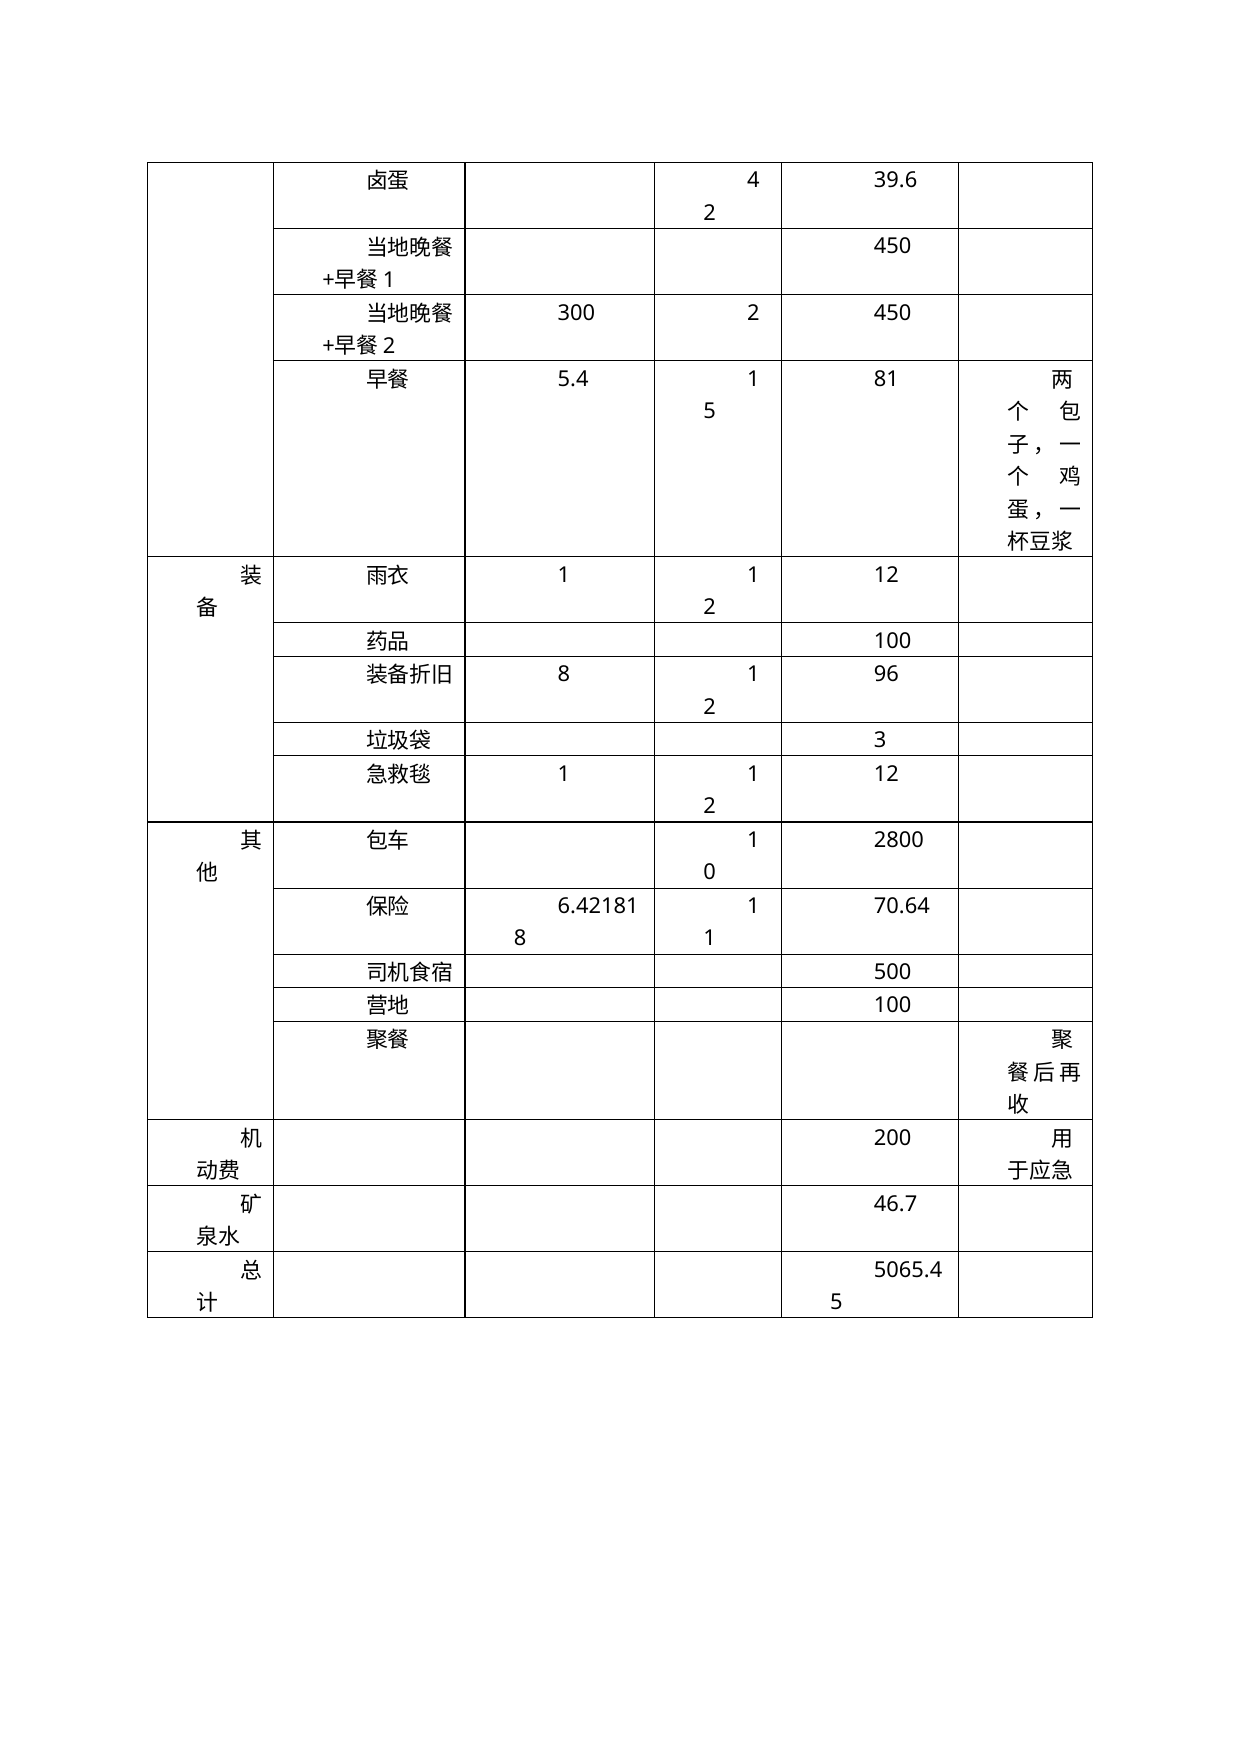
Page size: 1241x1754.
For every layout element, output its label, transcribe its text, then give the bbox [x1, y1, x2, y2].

table_cell [959, 557, 1092, 622]
table_cell 矿泉水 [148, 1186, 273, 1251]
table_cell 当地晚餐+早餐1 [274, 229, 464, 294]
table_cell [466, 1120, 654, 1185]
table_cell [466, 1252, 654, 1317]
table_cell 5.4 [466, 361, 654, 556]
table_cell 机动费 [148, 1120, 273, 1185]
table_cell 两个包子，一个鸡蛋，一杯豆浆 [959, 361, 1092, 556]
table_cell 8 [466, 657, 654, 722]
table_cell [959, 657, 1092, 722]
table_cell 早餐 [274, 361, 464, 556]
table_cell 96 [782, 657, 958, 722]
table_cell 12 [782, 557, 958, 622]
table_cell 聚餐 [274, 1022, 464, 1119]
table_cell [655, 1120, 781, 1185]
table_cell [466, 229, 654, 294]
table_cell 卤蛋 [274, 163, 464, 228]
table_cell 450 [782, 229, 958, 294]
table_cell [655, 1022, 781, 1119]
table_cell [466, 955, 654, 987]
table_cell [959, 756, 1092, 821]
table_cell [959, 163, 1092, 228]
table_cell 2800 [782, 823, 958, 887]
table_cell [959, 988, 1092, 1021]
table_cell 39.6 [782, 163, 958, 228]
table_cell 70.64 [782, 889, 958, 953]
table_cell 100 [782, 623, 958, 656]
table_cell 雨衣 [274, 557, 464, 622]
table_cell [782, 1022, 958, 1119]
table_cell [655, 229, 781, 294]
table_cell [959, 823, 1092, 887]
table_cell [466, 1186, 654, 1251]
table_cell 46.7 [782, 1186, 958, 1251]
table_cell 12 [655, 756, 781, 821]
table_cell 垃圾袋 [274, 723, 464, 755]
table_cell 药品 [274, 623, 464, 656]
table_cell [274, 1120, 464, 1185]
table_cell [959, 295, 1092, 360]
table_cell 42 [655, 163, 781, 228]
table_cell 聚餐后再收 [959, 1022, 1092, 1119]
table_cell [274, 1252, 464, 1317]
table_cell [466, 1022, 654, 1119]
table_cell [655, 988, 781, 1021]
table_cell [959, 1252, 1092, 1317]
table_cell [466, 823, 654, 887]
table_cell [655, 955, 781, 987]
table_cell 15 [655, 361, 781, 556]
table_cell [466, 163, 654, 228]
table_cell [655, 1186, 781, 1251]
table_cell 11 [655, 889, 781, 953]
table_cell 3 [782, 723, 958, 755]
table_cell 200 [782, 1120, 958, 1185]
table_cell 6.421818 [466, 889, 654, 953]
table_cell 其他 [148, 823, 273, 1119]
table_cell 100 [782, 988, 958, 1021]
table_cell 12 [655, 657, 781, 722]
table_cell 2 [655, 295, 781, 360]
table_cell 营地 [274, 988, 464, 1021]
table_cell [655, 723, 781, 755]
table_cell 包车 [274, 823, 464, 887]
table_cell 1 [466, 756, 654, 821]
table_cell [274, 1186, 464, 1251]
table_cell 81 [782, 361, 958, 556]
table_cell 用于应急 [959, 1120, 1092, 1185]
table_cell 装备 [148, 557, 273, 821]
table_cell [466, 623, 654, 656]
table_cell 12 [782, 756, 958, 821]
table_cell [655, 1252, 781, 1317]
table_cell [959, 1186, 1092, 1251]
table_cell 500 [782, 955, 958, 987]
table_cell 装备折旧 [274, 657, 464, 722]
table_cell [959, 889, 1092, 953]
table_cell 10 [655, 823, 781, 887]
table_cell 450 [782, 295, 958, 360]
table_cell [959, 955, 1092, 987]
table_cell [959, 623, 1092, 656]
table_cell 1 [466, 557, 654, 622]
table_cell [959, 723, 1092, 755]
table_cell 保险 [274, 889, 464, 953]
table_cell [655, 623, 781, 656]
table_cell 300 [466, 295, 654, 360]
table_cell 总计 [148, 1252, 273, 1317]
table_cell [959, 229, 1092, 294]
table_cell [466, 723, 654, 755]
table_cell 司机食宿 [274, 955, 464, 987]
table_cell [466, 988, 654, 1021]
table_cell 12 [655, 557, 781, 622]
table_cell 5065.45 [782, 1252, 958, 1317]
table_cell 当地晚餐+早餐2 [274, 295, 464, 360]
table_cell 急救毯 [274, 756, 464, 821]
